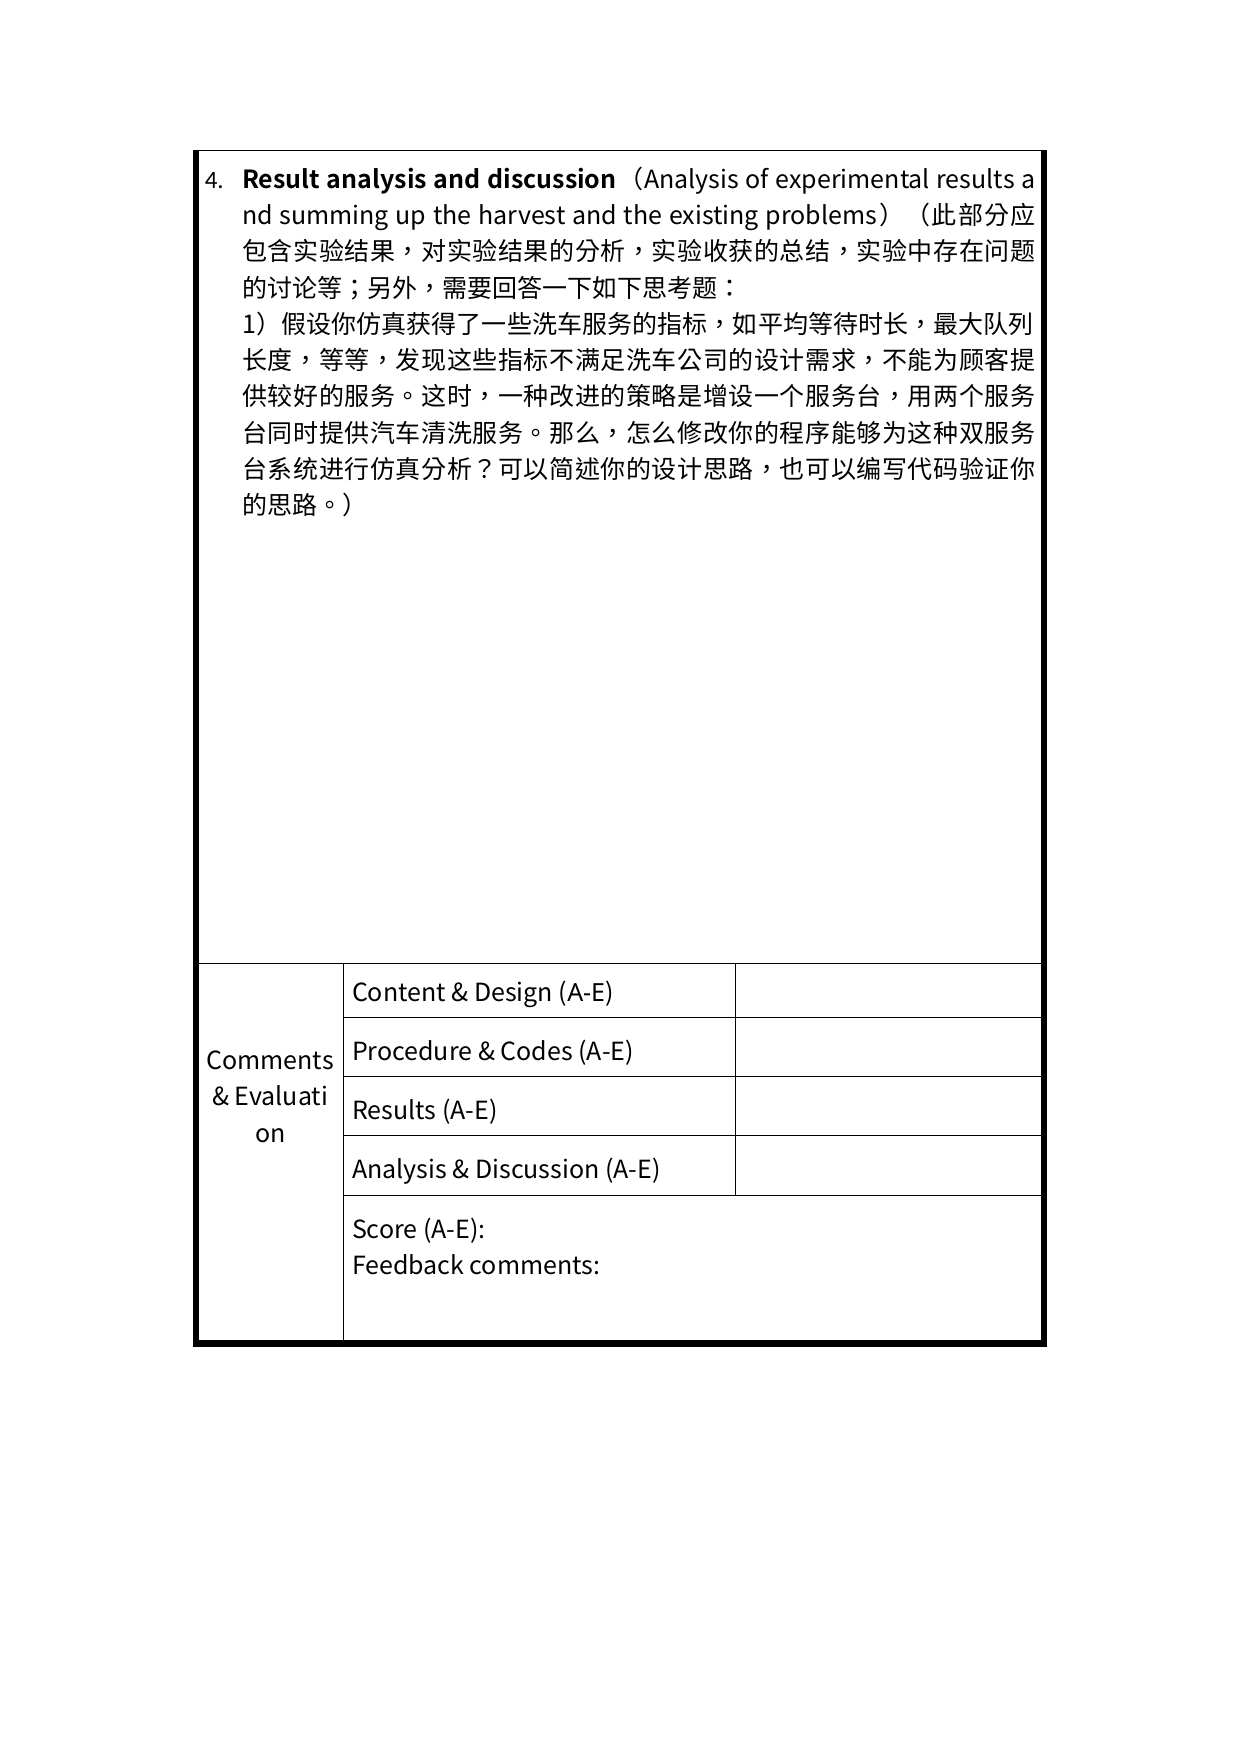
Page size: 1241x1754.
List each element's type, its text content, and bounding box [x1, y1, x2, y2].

table_cell [736, 1018, 1041, 1076]
table_cell [736, 1077, 1041, 1135]
table_cell Result analysis and discussion（Analysis of experimental results and summing up the harvest and the existing problems）（此部分应包含实验结果，对实验结果的分析，实验收获的总结，实验中存在问题的讨论等；另外，需要回答一下如下思考题： 1）假设你仿真获得了一些洗车服务的指标，如平均等待时长，最大队列长度，等等，发现这些指标不满足洗车公司的设计需求，不能为顾客提供较好的服务。这时，一种改进的策略是增设一个服务台，用两个服务台同时提供汽车清洗服务。那么，怎么修改你的程序能够为这种双服务台系统进行仿真分析？可以简述你的设计思路，也可以编写代码验证你的思路。） [199, 151, 1041, 963]
table_cell [736, 1136, 1041, 1194]
table_cell Content & Design (A-E) [344, 964, 735, 1017]
table_cell Procedure & Codes (A-E) [344, 1018, 735, 1076]
table_cell [736, 964, 1041, 1017]
table_cell Analysis & Discussion (A-E) [344, 1136, 735, 1194]
table_cell Comments & Evaluation [199, 964, 343, 1340]
table_cell Results (A-E) [344, 1077, 735, 1135]
table_cell Score (A-E): Feedback comments: [344, 1196, 1041, 1340]
